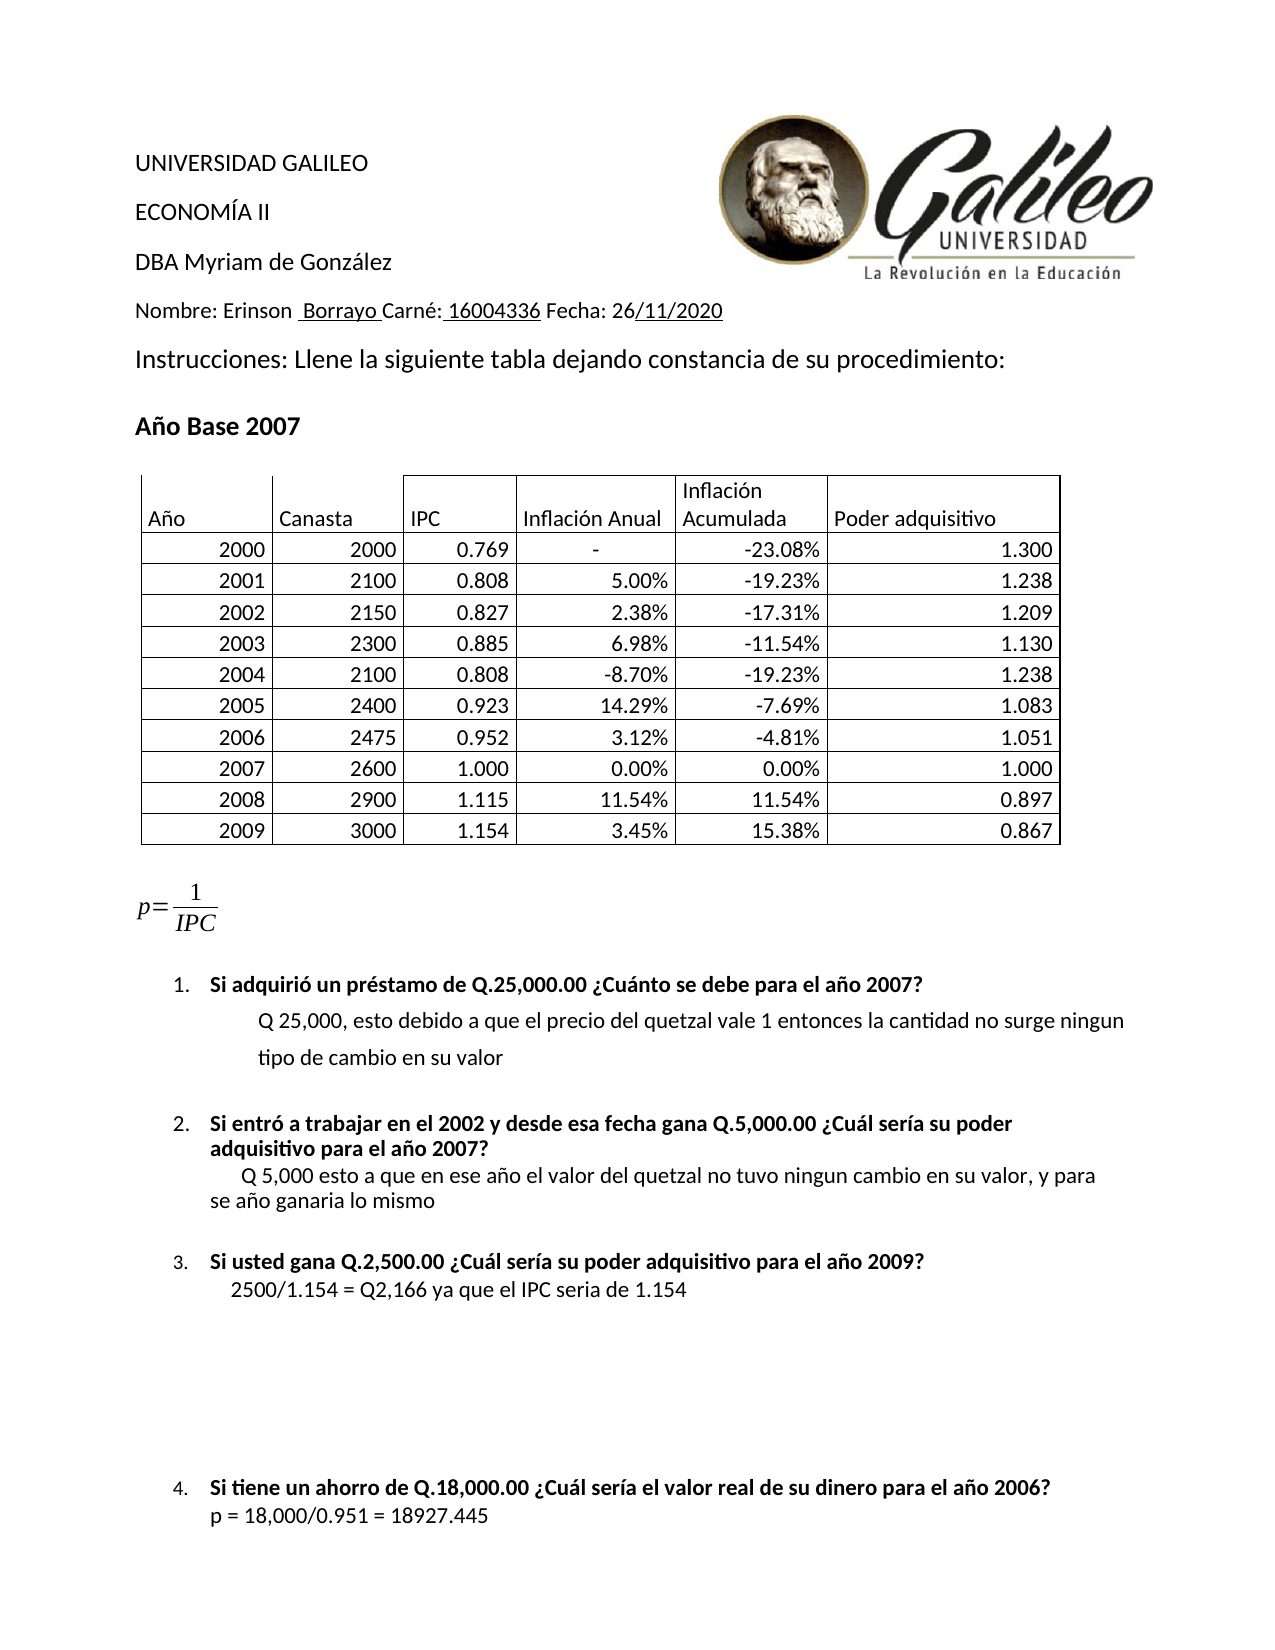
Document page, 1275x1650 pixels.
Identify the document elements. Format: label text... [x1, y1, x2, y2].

table_header Poder adquisitivo [828, 476, 1059, 532]
table_cell 1.238 [828, 658, 1059, 688]
table_cell 1.209 [828, 595, 1059, 626]
table_header Año [142, 475, 272, 532]
list Si entró a trabajar en el 2002 y desde esa fecha gana Q.5,000.00 ¿Cuál sería su poder adquisitivo para el año 2007? [173, 1110, 1098, 1162]
text 2500/1.154 = Q2,166 ya que el IPC seria de 1.154 [210, 1275, 1152, 1413]
table_cell 0.00% [517, 752, 675, 782]
picture [718, 115, 1153, 279]
table_header Inflación Anual [517, 476, 675, 532]
table_header Inflación Acumulada [676, 476, 827, 532]
text UNIVERSIDAD GALILEO [135, 147, 1152, 177]
text Nombre: Erinson Borrayo Carné: 16004336 Fecha: 26/11/2020 [135, 296, 1152, 324]
table_cell 15.38% [676, 814, 827, 844]
table_cell 2150 [273, 595, 403, 626]
table_cell 2000 [142, 533, 272, 563]
table_cell 2600 [273, 752, 403, 782]
table_cell -23.08% [676, 533, 827, 563]
table_cell -19.23% [676, 658, 827, 688]
table_cell -17.31% [676, 595, 827, 626]
table_cell 1.000 [828, 752, 1059, 782]
table_cell 2002 [142, 595, 272, 626]
table_cell 2100 [273, 564, 403, 594]
table_cell 1.051 [828, 720, 1059, 751]
table_cell 0.885 [404, 627, 516, 657]
table_cell 1.000 [404, 752, 516, 782]
table_cell 2007 [142, 752, 272, 782]
table_cell 0.827 [404, 595, 516, 626]
text p = 18,000/0.951 = 18927.445 [210, 1501, 1152, 1529]
table_cell 1.300 [828, 533, 1059, 563]
table_cell 0.00% [676, 752, 827, 782]
text Año Base 2007 [135, 409, 1152, 442]
text Q 25,000, esto debido a que el precio del quetzal vale 1 entonces la cantidad no surge ningun tipo de cambio en su valor [258, 998, 1152, 1073]
list Si usted gana Q.2,500.00 ¿Cuál sería su poder adquisitivo para el año 2009? [173, 1247, 1152, 1275]
table_cell -8.70% [517, 658, 675, 688]
table_cell -19.23% [676, 564, 827, 594]
table_cell 3.12% [517, 720, 675, 751]
text Q 5,000 esto a que en ese año el valor del quetzal no tuvo ningun cambio en su valor, y para se año ganaria lo mismo [210, 1162, 1098, 1215]
table_cell -7.69% [676, 689, 827, 719]
table_cell 0.897 [828, 783, 1059, 813]
table_cell 5.00% [517, 564, 675, 594]
table_cell 2100 [273, 658, 403, 688]
text Instrucciones: Llene la siguiente tabla dejando constancia de su procedimiento: [135, 343, 1152, 376]
table_cell -11.54% [676, 627, 827, 657]
table_cell 2001 [142, 564, 272, 594]
table_cell 2008 [142, 783, 272, 813]
table_cell 1.083 [828, 689, 1059, 719]
list Si tiene un ahorro de Q.18,000.00 ¿Cuál sería el valor real de su dinero para el año 2006? [173, 1473, 1152, 1501]
table_cell 2900 [273, 783, 403, 813]
table_cell 1.115 [404, 783, 516, 813]
table_cell 3000 [273, 814, 403, 844]
table_cell 1.154 [404, 814, 516, 844]
table_cell 3.45% [517, 814, 675, 844]
table_cell 2006 [142, 720, 272, 751]
table_cell 0.867 [828, 814, 1059, 844]
table_cell 2300 [273, 627, 403, 657]
table_cell 2009 [142, 814, 272, 844]
table_cell 0.923 [404, 689, 516, 719]
text ECONOMÍA II [135, 197, 1152, 227]
table_cell 2400 [273, 689, 403, 719]
table_cell 2.38% [517, 595, 675, 626]
table_cell 2004 [142, 658, 272, 688]
table_cell 2000 [273, 533, 403, 563]
table_cell 0.952 [404, 720, 516, 751]
table_cell 11.54% [517, 783, 675, 813]
table_cell 0.808 [404, 658, 516, 688]
table_cell 1.238 [828, 564, 1059, 594]
table_header IPC [404, 476, 516, 532]
table_cell -4.81% [676, 720, 827, 751]
table_cell 2003 [142, 627, 272, 657]
table_cell 2475 [273, 720, 403, 751]
table_cell 1.130 [828, 627, 1059, 657]
table_cell 0.769 [404, 533, 516, 563]
table_cell 14.29% [517, 689, 675, 719]
text DBA Myriam de González [135, 246, 1152, 277]
list Si adquirió un préstamo de Q.25,000.00 ¿Cuánto se debe para el año 2007? [173, 970, 1152, 998]
table_cell - [517, 533, 675, 563]
table_cell 0.808 [404, 564, 516, 594]
table_cell 2005 [142, 689, 272, 719]
table_cell 6.98% [517, 627, 675, 657]
table_cell 11.54% [676, 783, 827, 813]
table_header Canasta [273, 475, 403, 532]
